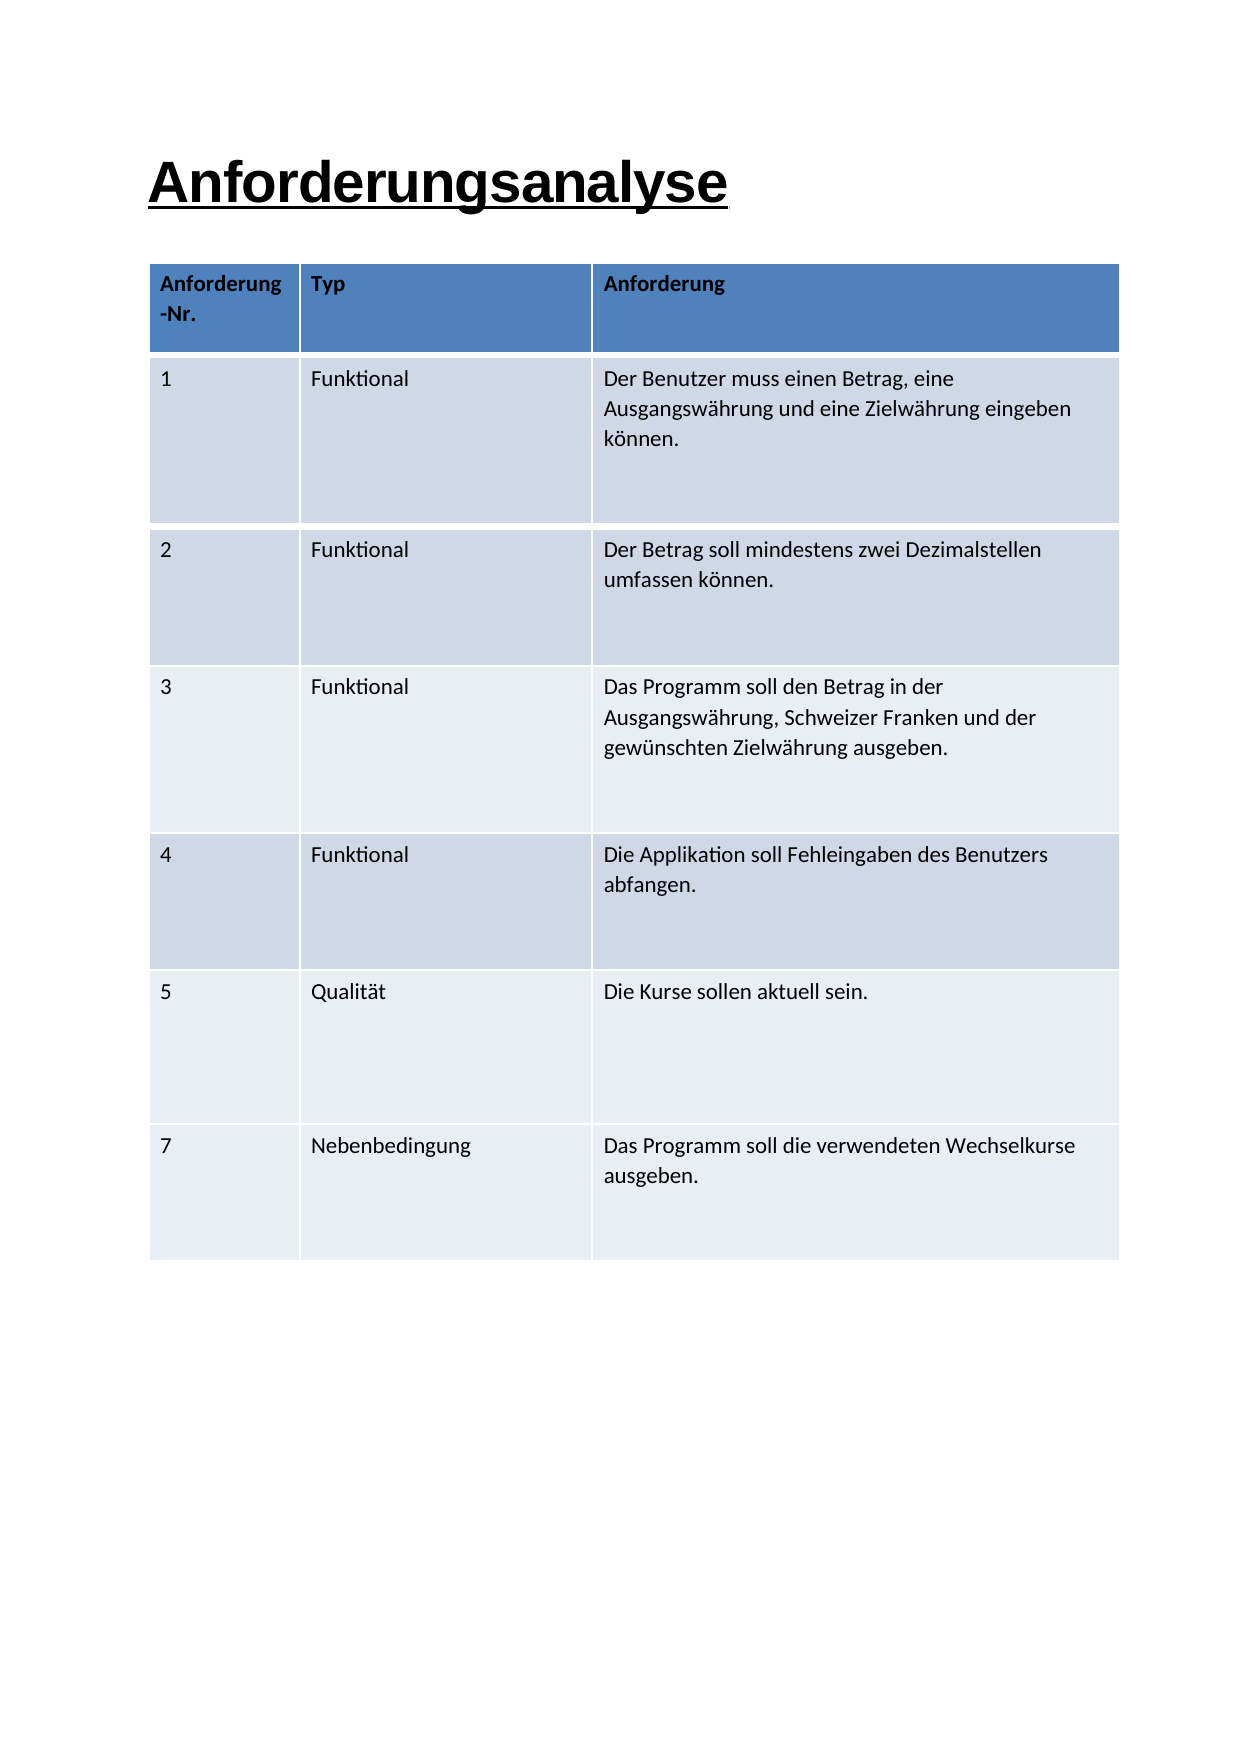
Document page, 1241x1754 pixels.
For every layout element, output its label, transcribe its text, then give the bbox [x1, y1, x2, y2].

table_cell Das Programm soll die verwendeten Wechselkurse ausgeben. [593, 1125, 1119, 1260]
table_cell Funktional [301, 834, 591, 969]
table_header Anforderung-Nr. [150, 264, 299, 352]
table_cell Funktional [301, 530, 591, 665]
table_cell Das Programm soll den Betrag in der Ausgangswährung, Schweizer Franken und der gewünschten Zielwährung ausgeben. [593, 667, 1119, 832]
table_cell Nebenbedingung [301, 1125, 591, 1260]
table_cell Die Applikation soll Fehleingaben des Benutzers abfangen. [593, 834, 1119, 969]
table_cell Der Betrag soll mindestens zwei Dezimalstellen umfassen können. [593, 530, 1119, 665]
title Anforderungsanalyse [148, 148, 1093, 215]
table_cell 5 [150, 971, 299, 1123]
table_cell 2 [150, 530, 299, 665]
table_cell Die Kurse sollen aktuell sein. [593, 971, 1119, 1123]
table_cell Funktional [301, 667, 591, 832]
table_cell Funktional [301, 358, 591, 523]
table_cell 7 [150, 1125, 299, 1260]
table_cell 1 [150, 358, 299, 523]
table_cell Der Benutzer muss einen Betrag, eine Ausgangswährung und eine Zielwährung eingeben können. [593, 358, 1119, 523]
table_cell Qualität [301, 971, 591, 1123]
table_cell 3 [150, 667, 299, 832]
table_header Typ [301, 264, 591, 352]
table_cell 4 [150, 834, 299, 969]
table_header Anforderung [593, 264, 1119, 352]
